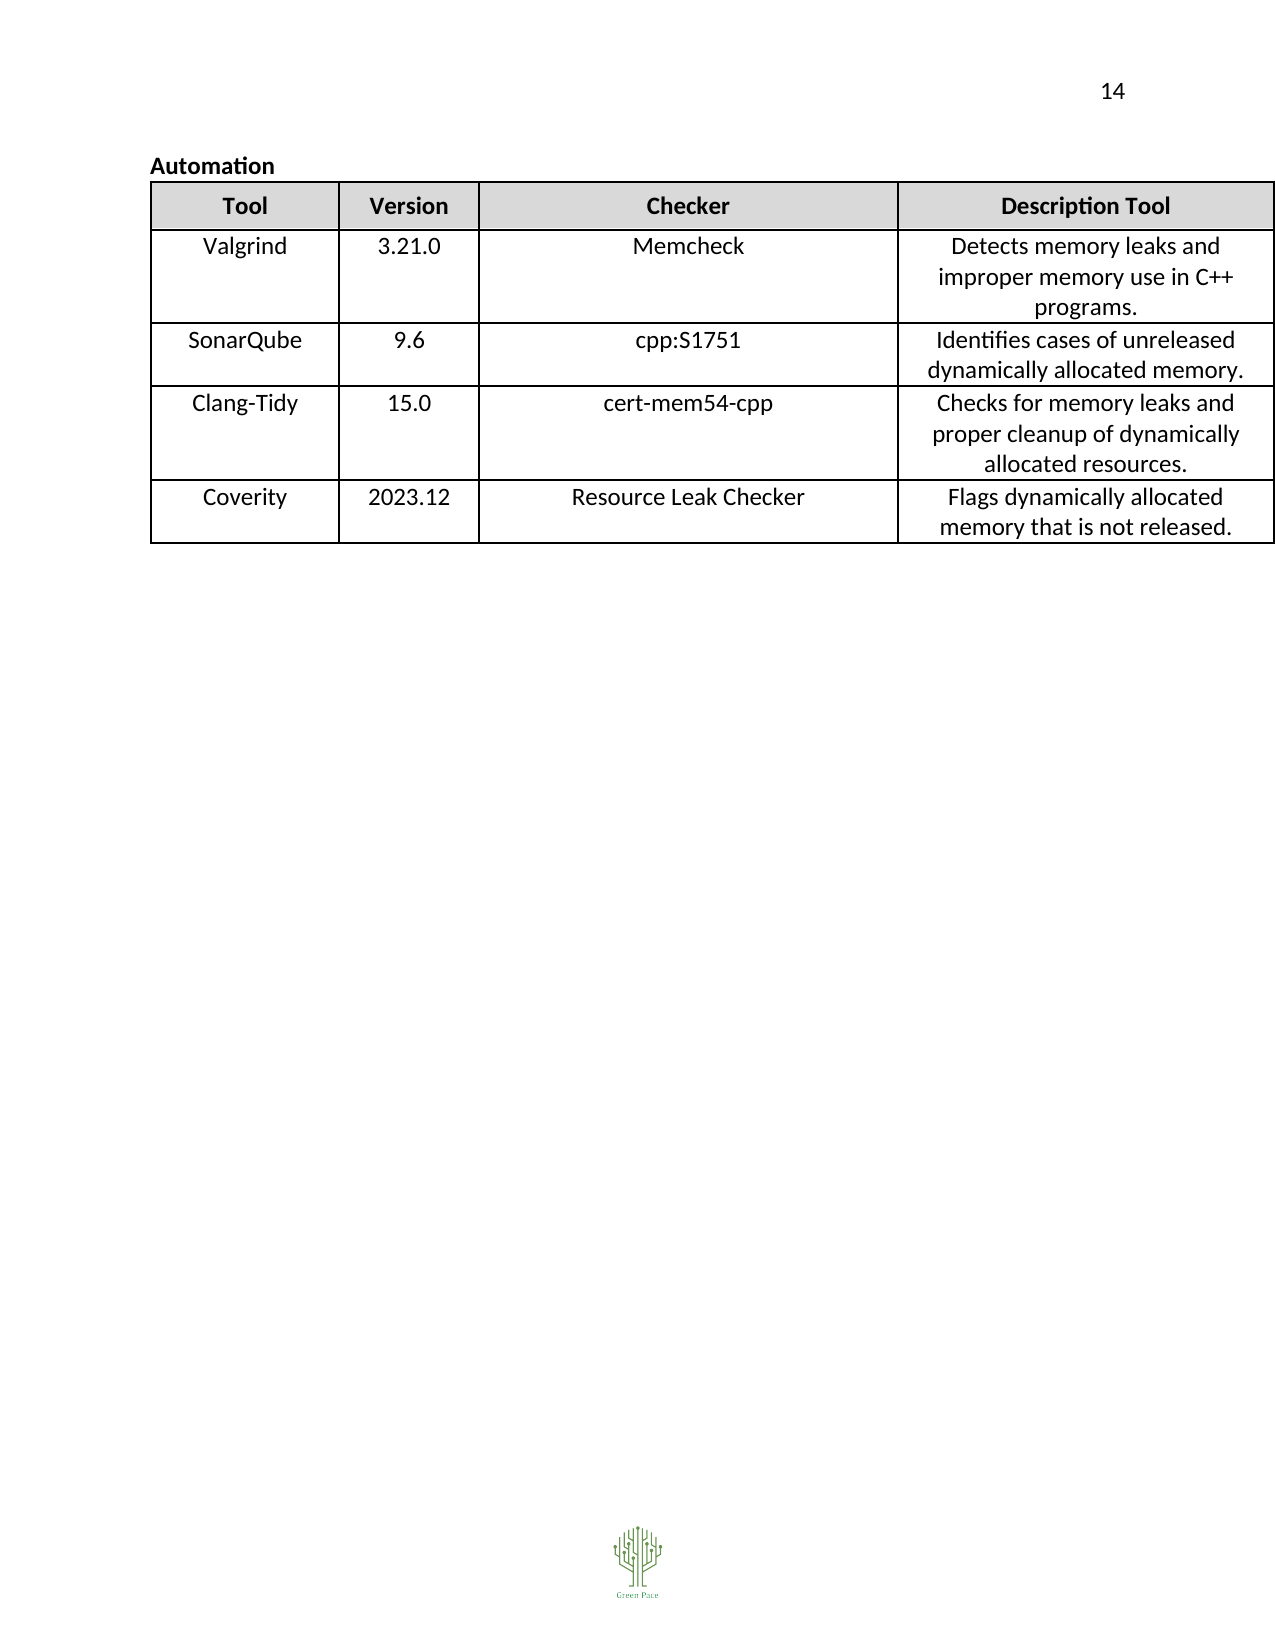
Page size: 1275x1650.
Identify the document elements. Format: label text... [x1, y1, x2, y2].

table_cell cpp:S1751 [480, 324, 897, 385]
table_cell cert-mem54-cpp [480, 387, 897, 479]
table_cell Coverity [152, 481, 338, 542]
table_header Description Tool [899, 183, 1273, 228]
table_header Checker [480, 183, 897, 228]
table_header Tool [152, 183, 338, 228]
table_cell 9.6 [340, 324, 478, 385]
table_cell Checks for memory leaks and proper cleanup of dynamically allocated resources. [899, 387, 1273, 479]
table_cell Resource Leak Checker [480, 481, 897, 542]
table_cell Identifies cases of unreleased dynamically allocated memory. [899, 324, 1273, 385]
table_cell SonarQube [152, 324, 338, 385]
table_cell Detects memory leaks and improper memory use in C++ programs. [899, 231, 1273, 322]
text Automation [150, 150, 1125, 181]
table_cell Clang-Tidy [152, 387, 338, 479]
table_cell 15.0 [340, 387, 478, 479]
table_cell 3.21.0 [340, 231, 478, 322]
picture [605, 1521, 670, 1606]
table_cell Flags dynamically allocated memory that is not released. [899, 481, 1273, 542]
table_cell 2023.12 [340, 481, 478, 542]
table_cell Memcheck [480, 231, 897, 322]
table_header Version [340, 183, 478, 228]
table_cell Valgrind [152, 231, 338, 322]
